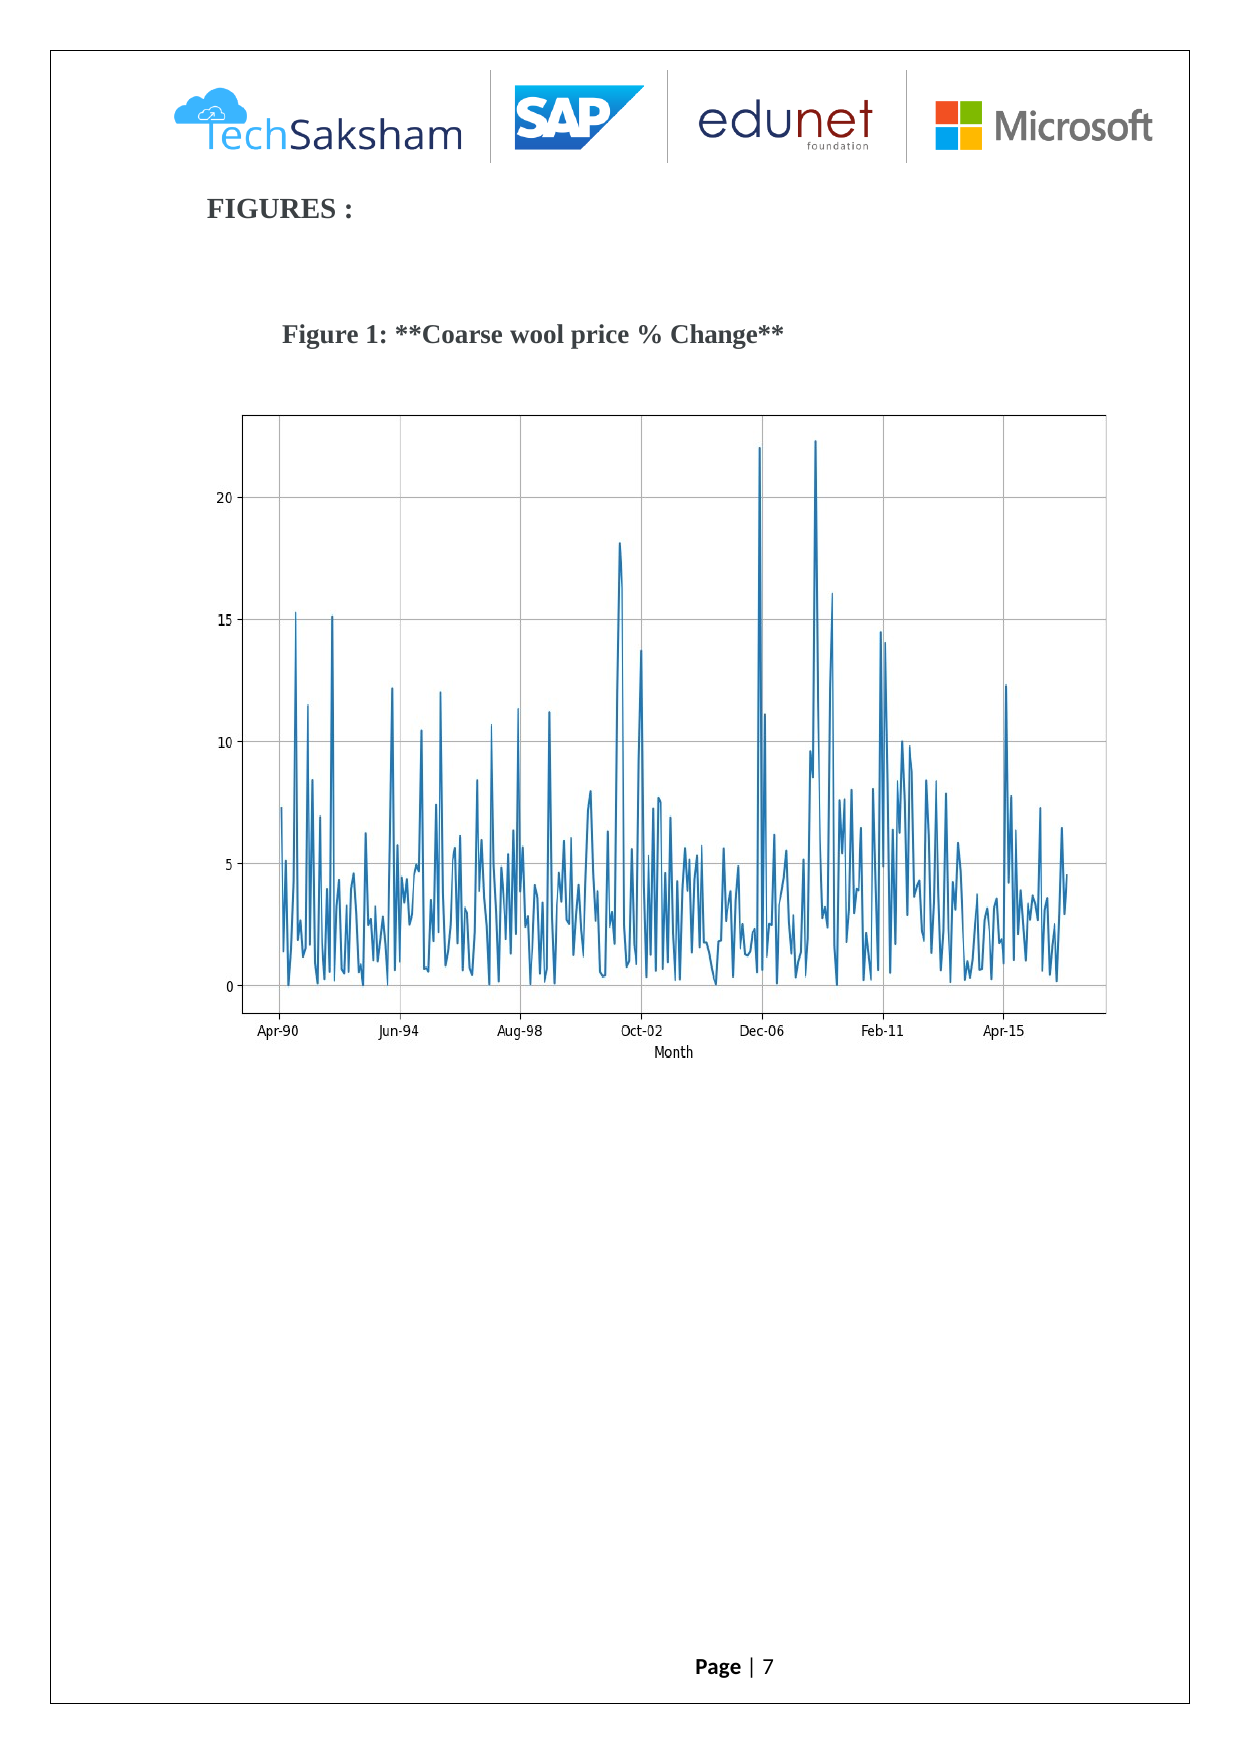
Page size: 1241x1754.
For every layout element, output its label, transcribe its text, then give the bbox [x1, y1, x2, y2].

picture [514, 85, 645, 150]
picture [935, 100, 1153, 150]
picture [217, 414, 1107, 1058]
picture [698, 99, 873, 150]
picture [173, 87, 462, 150]
subtitle FIGURES : [207, 191, 1167, 224]
subtitle Figure 1: **Coarse wool price % Change** [282, 318, 1167, 349]
